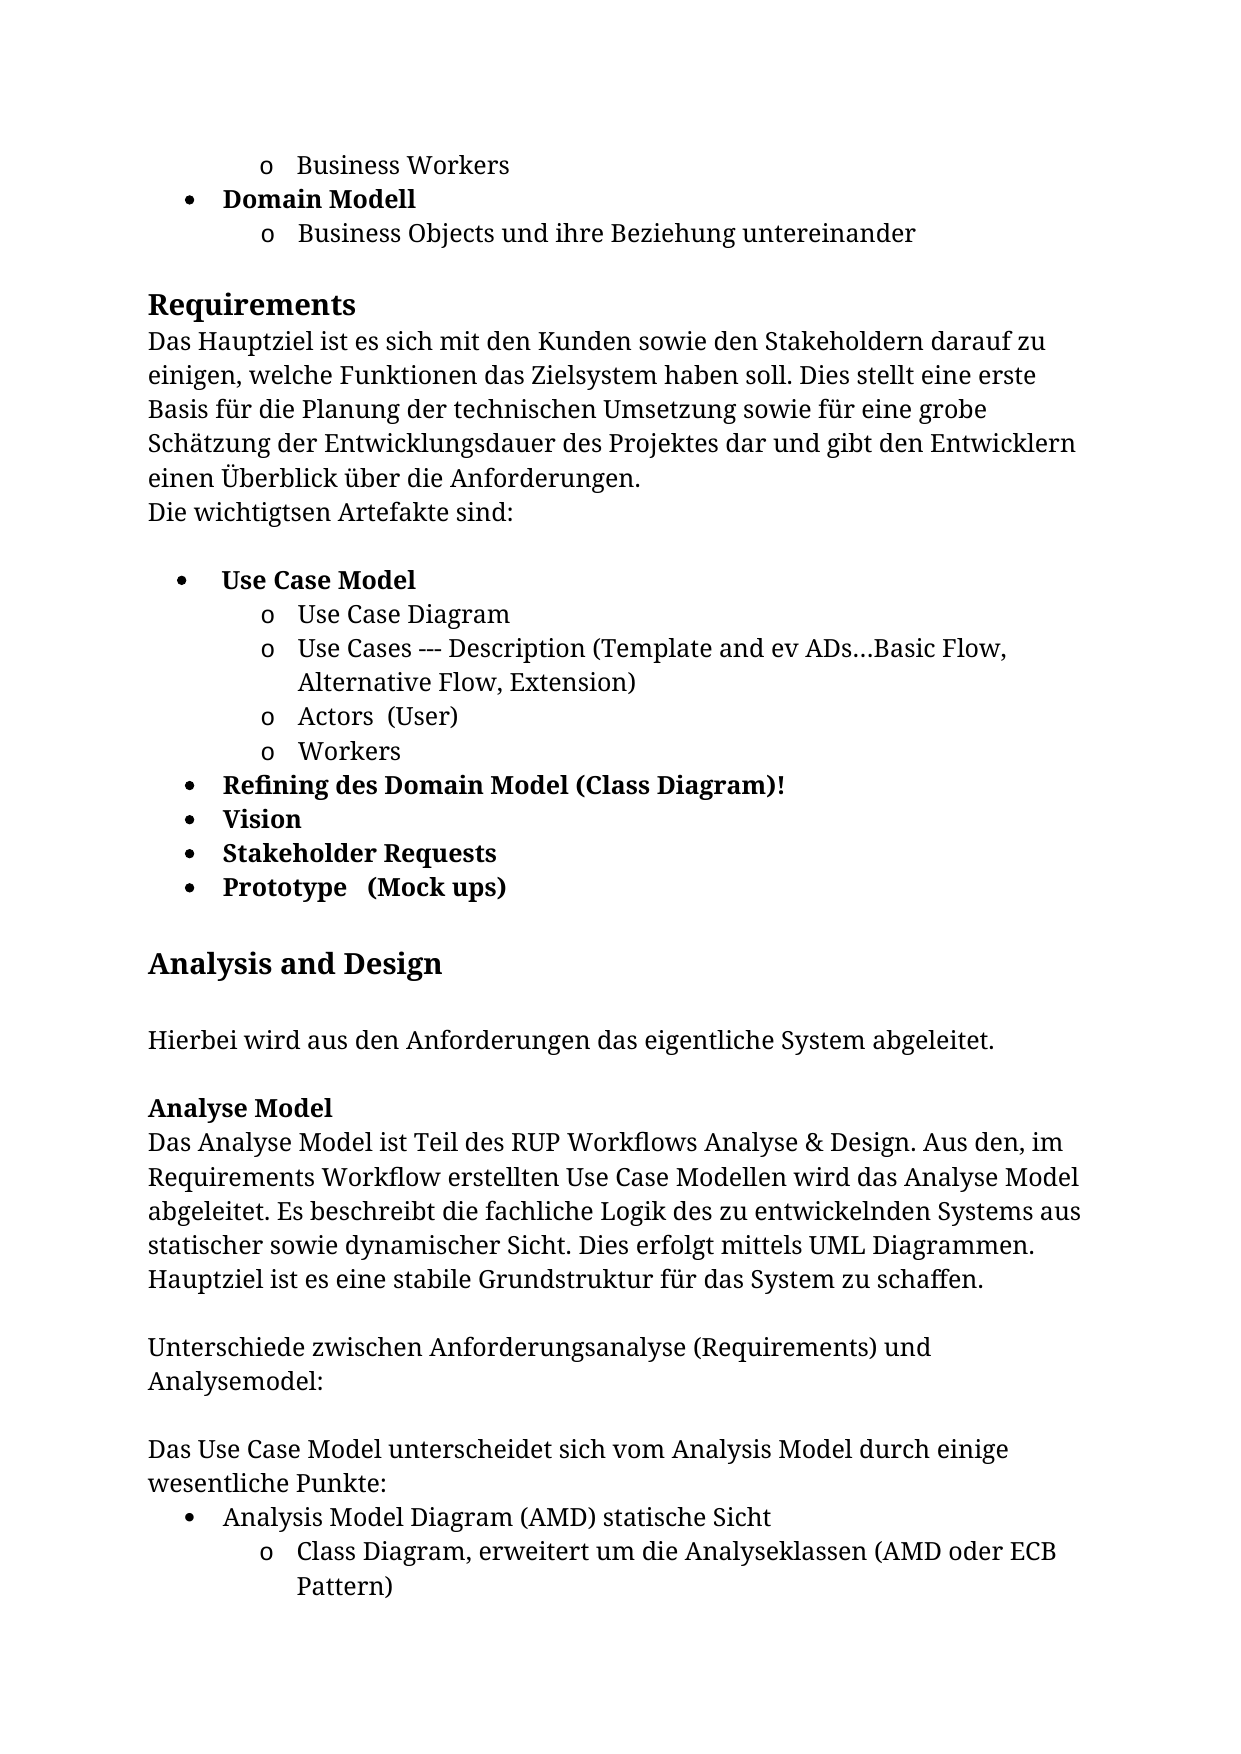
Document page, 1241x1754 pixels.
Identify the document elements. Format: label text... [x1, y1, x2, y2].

text Hierbei wird aus den Anforderungen das eigentliche System abgeleitet. [148, 1023, 1093, 1057]
list Actors (User) [260, 699, 1093, 733]
list Use Case Diagram [260, 596, 1093, 631]
list Die wichtigtsen Artefakte sind: [148, 494, 1093, 528]
list Refining des Domain Model (Class Diagram)! [185, 768, 1093, 802]
list Business Objects und ihre Beziehung untereinander [260, 216, 1093, 250]
list Business Workers [259, 148, 1093, 182]
list Stakeholder Requests [185, 836, 1093, 870]
list Domain Modell [185, 182, 1093, 216]
text Requirements [148, 284, 1093, 324]
list Analysis Model Diagram (AMD) statische Sicht [185, 1500, 1093, 1534]
list Use Cases --- Description (Template and ev ADs…Basic Flow, Alternative Flow, Extension) [260, 631, 1093, 699]
text Analyse Model [148, 1091, 1093, 1125]
text Das Analyse Model ist Teil des RUP Workflows Analyse & Design. Aus den, im Requirements Workflow erstellten Use Case Modellen wird das Analyse Model abgeleitet. Es beschreibt die fachliche Logik des zu entwickelnden Systems aus statischer sowie dynamischer Sicht. Dies erfolgt mittels UML Diagrammen. Hauptziel ist es eine stabile Grundstruktur für das System zu schaffen. [148, 1125, 1093, 1295]
text Das Hauptziel ist es sich mit den Kunden sowie den Stakeholdern darauf zu einigen, welche Funktionen das Zielsystem haben soll. Dies stellt eine erste Basis für die Planung der technischen Umsetzung sowie für eine grobe Schätzung der Entwicklungsdauer des Projektes dar und gibt den Entwicklern einen Überblick über die Anforderungen. [148, 324, 1093, 494]
list Workers [260, 733, 1093, 768]
list Vision [185, 802, 1093, 836]
list Class Diagram, erweitert um die Analyseklassen (AMD oder ECB Pattern) [259, 1534, 1093, 1602]
text Analysis and Design [148, 943, 1093, 983]
text Das Use Case Model unterscheidet sich vom Analysis Model durch einige wesentliche Punkte: [148, 1432, 1093, 1500]
list Use Case Model [177, 562, 1093, 596]
text Unterschiede zwischen Anforderungsanalyse (Requirements) und Analysemodel: [148, 1329, 1093, 1398]
list Prototype (Mock ups) [185, 870, 1093, 904]
